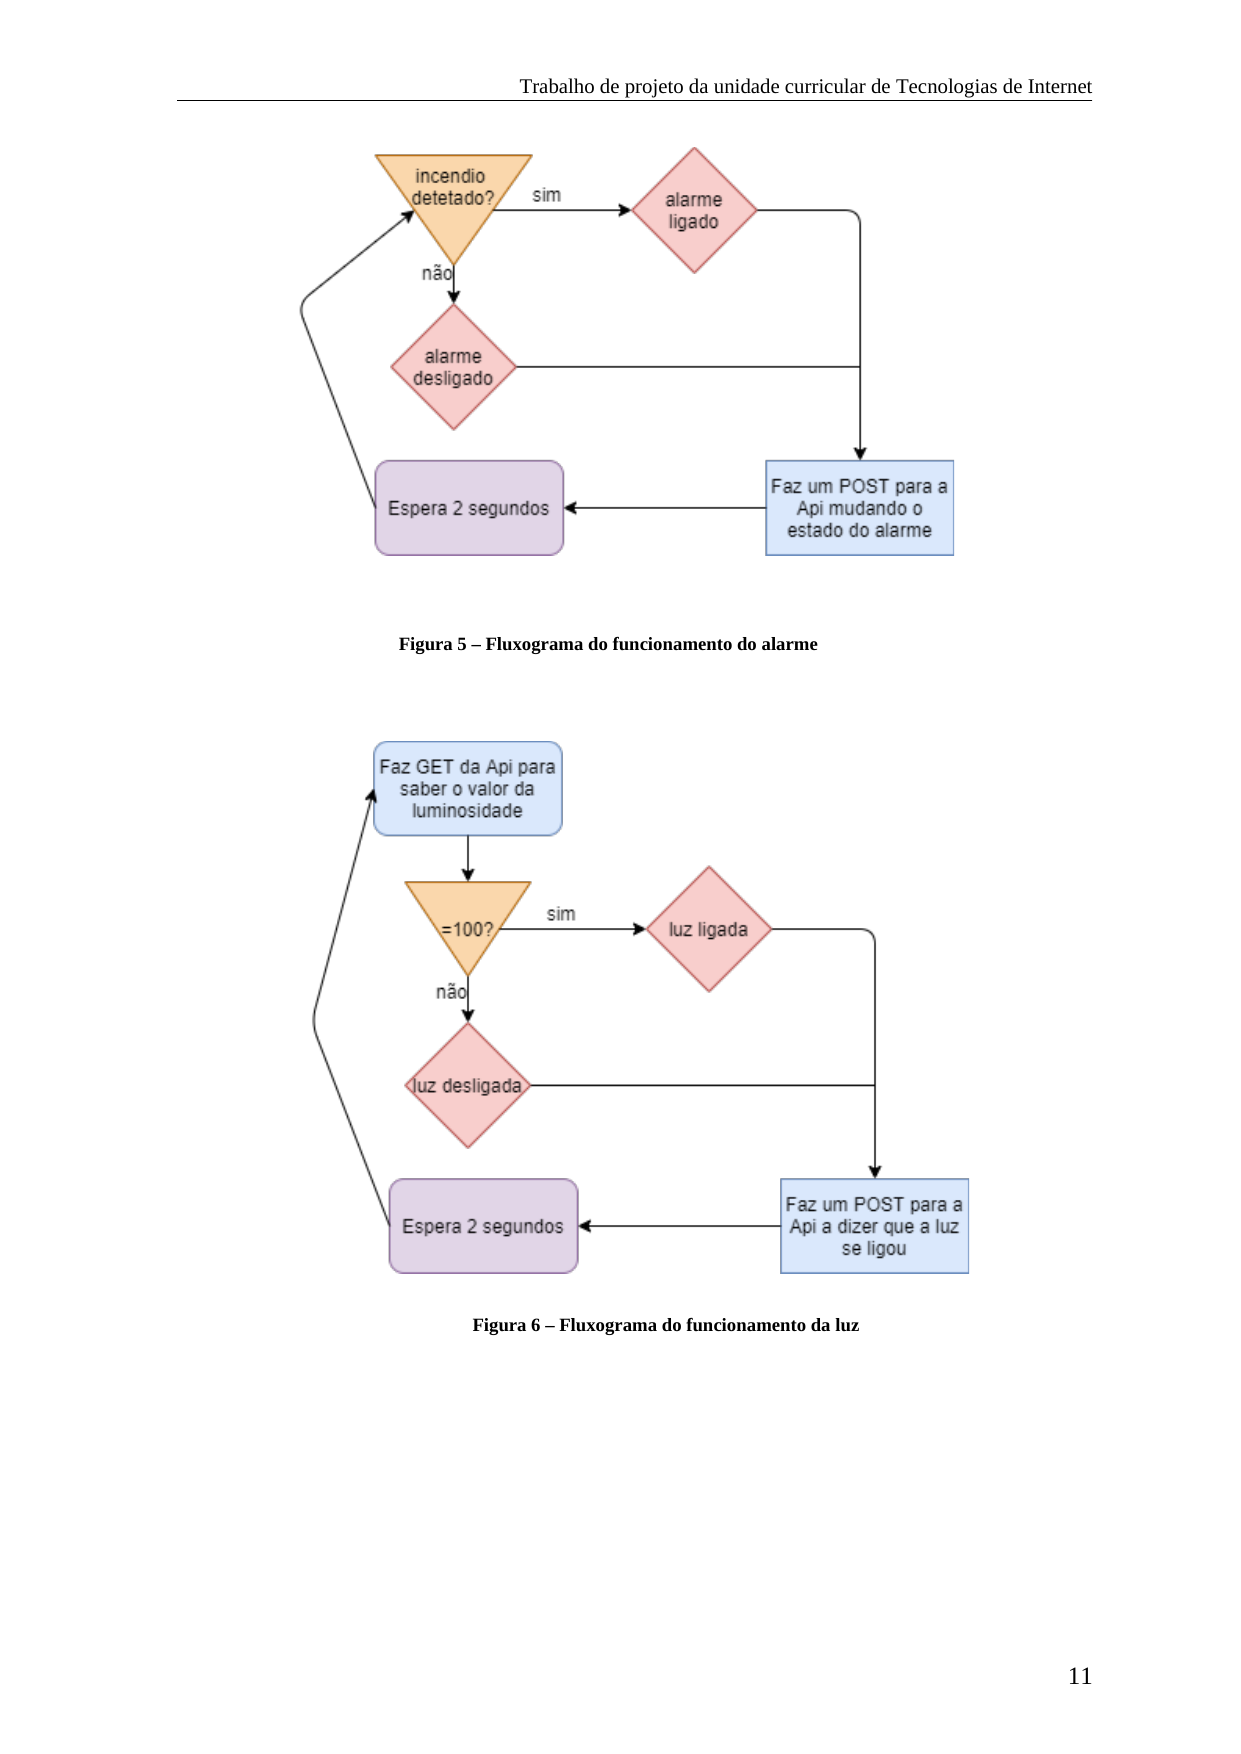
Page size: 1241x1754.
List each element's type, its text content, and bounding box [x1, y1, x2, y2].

picture [286, 147, 955, 556]
text Figura 6 – Fluxograma do funcionamento da luz [398, 1314, 1092, 1336]
picture [300, 741, 970, 1274]
text Figura 5 – Fluxograma do funcionamento do alarme [398, 632, 1092, 654]
